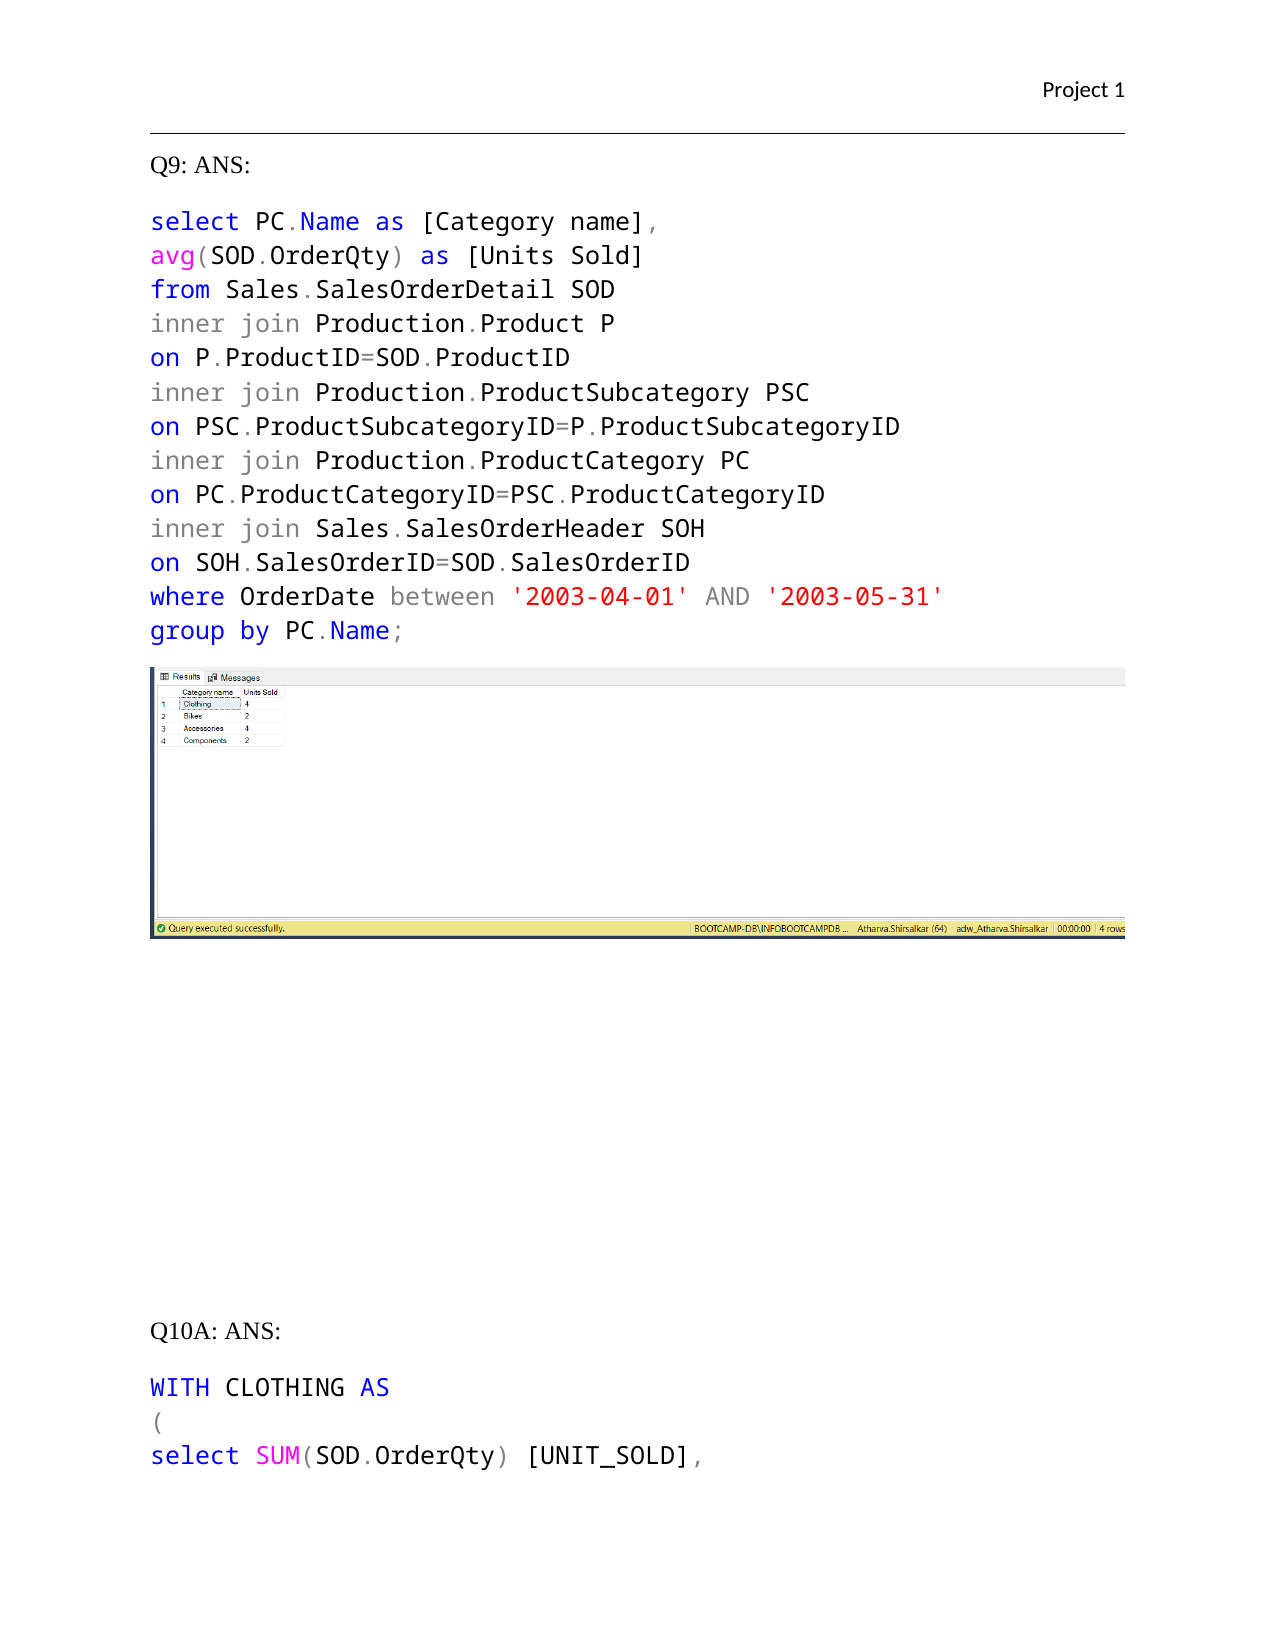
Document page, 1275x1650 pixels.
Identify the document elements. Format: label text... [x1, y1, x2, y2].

text from Sales.SalesOrderDetail SOD [150, 272, 1125, 306]
text on PC.ProductCategoryID=PSC.ProductCategoryID [150, 476, 1125, 510]
text inner join Production.ProductCategory PC [150, 442, 1125, 476]
text on PSC.ProductSubcategoryID=P.ProductSubcategoryID [150, 408, 1125, 442]
text where OrderDate between '2003-04-01' AND '2003-05-31' [150, 578, 1125, 613]
text avg(SOD.OrderQty) as [Units Sold] [150, 238, 1125, 272]
text inner join Production.Product P [150, 306, 1125, 340]
text on SOH.SalesOrderID=SOD.SalesOrderID [150, 544, 1125, 578]
text inner join Production.ProductSubcategory PSC [150, 374, 1125, 408]
text on P.ProductID=SOD.ProductID [150, 340, 1125, 374]
picture [150, 667, 1125, 939]
text Q9: ANS: [150, 150, 1125, 179]
text inner join Sales.SalesOrderHeader SOH [150, 510, 1125, 544]
text WITH CLOTHING AS [150, 1369, 1125, 1404]
text Q10A: ANS: [150, 1316, 1125, 1344]
text group by PC.Name; [150, 613, 1125, 647]
text select PC.Name as [Category name], [150, 204, 1125, 238]
text ( [150, 1404, 1125, 1438]
text select SUM(SOD.OrderQty) [UNIT_SOLD], [150, 1438, 1125, 1472]
